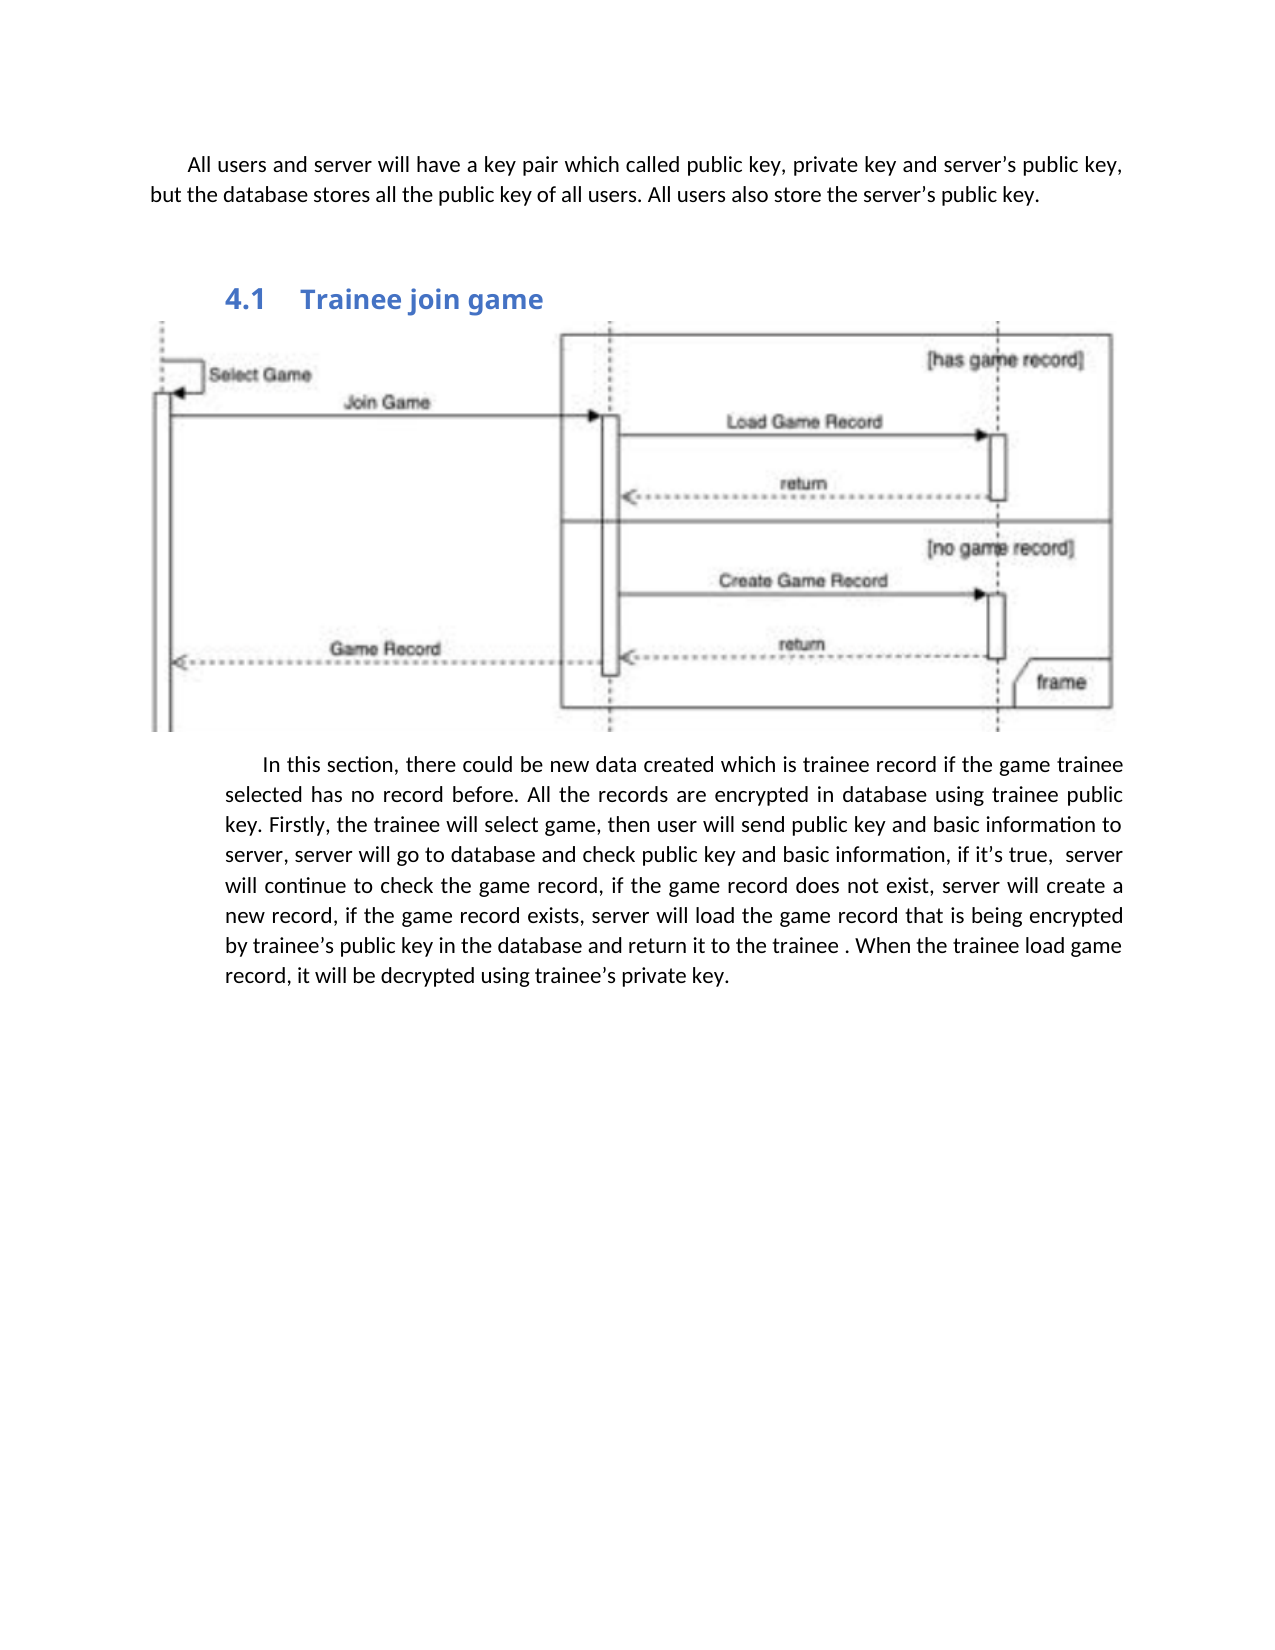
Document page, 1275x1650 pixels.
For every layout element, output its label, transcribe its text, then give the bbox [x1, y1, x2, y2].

text In this section, there could be new data created which is trainee record if the game trainee selected has no record before. All the records are encrypted in database using trainee public key. Firstly, the trainee will select game, then user will send public key and basic information to server, server will go to database and check public key and basic information, if it’s true, server will continue to check the game record, if the game record does not exist, server will create a new record, if the game record exists, server will load the game record that is being encrypted by trainee’s public key in the database and return it to the trainee . When the trainee load game record, it will be decrypted using trainee’s private key. [225, 750, 1125, 989]
text All users and server will have a key pair which called public key, private key and server’s public key, but the database stores all the public key of all users. All users also store the server’s public key. [150, 150, 1125, 208]
picture [150, 321, 1125, 732]
subtitle Trainee join game [225, 278, 1125, 318]
